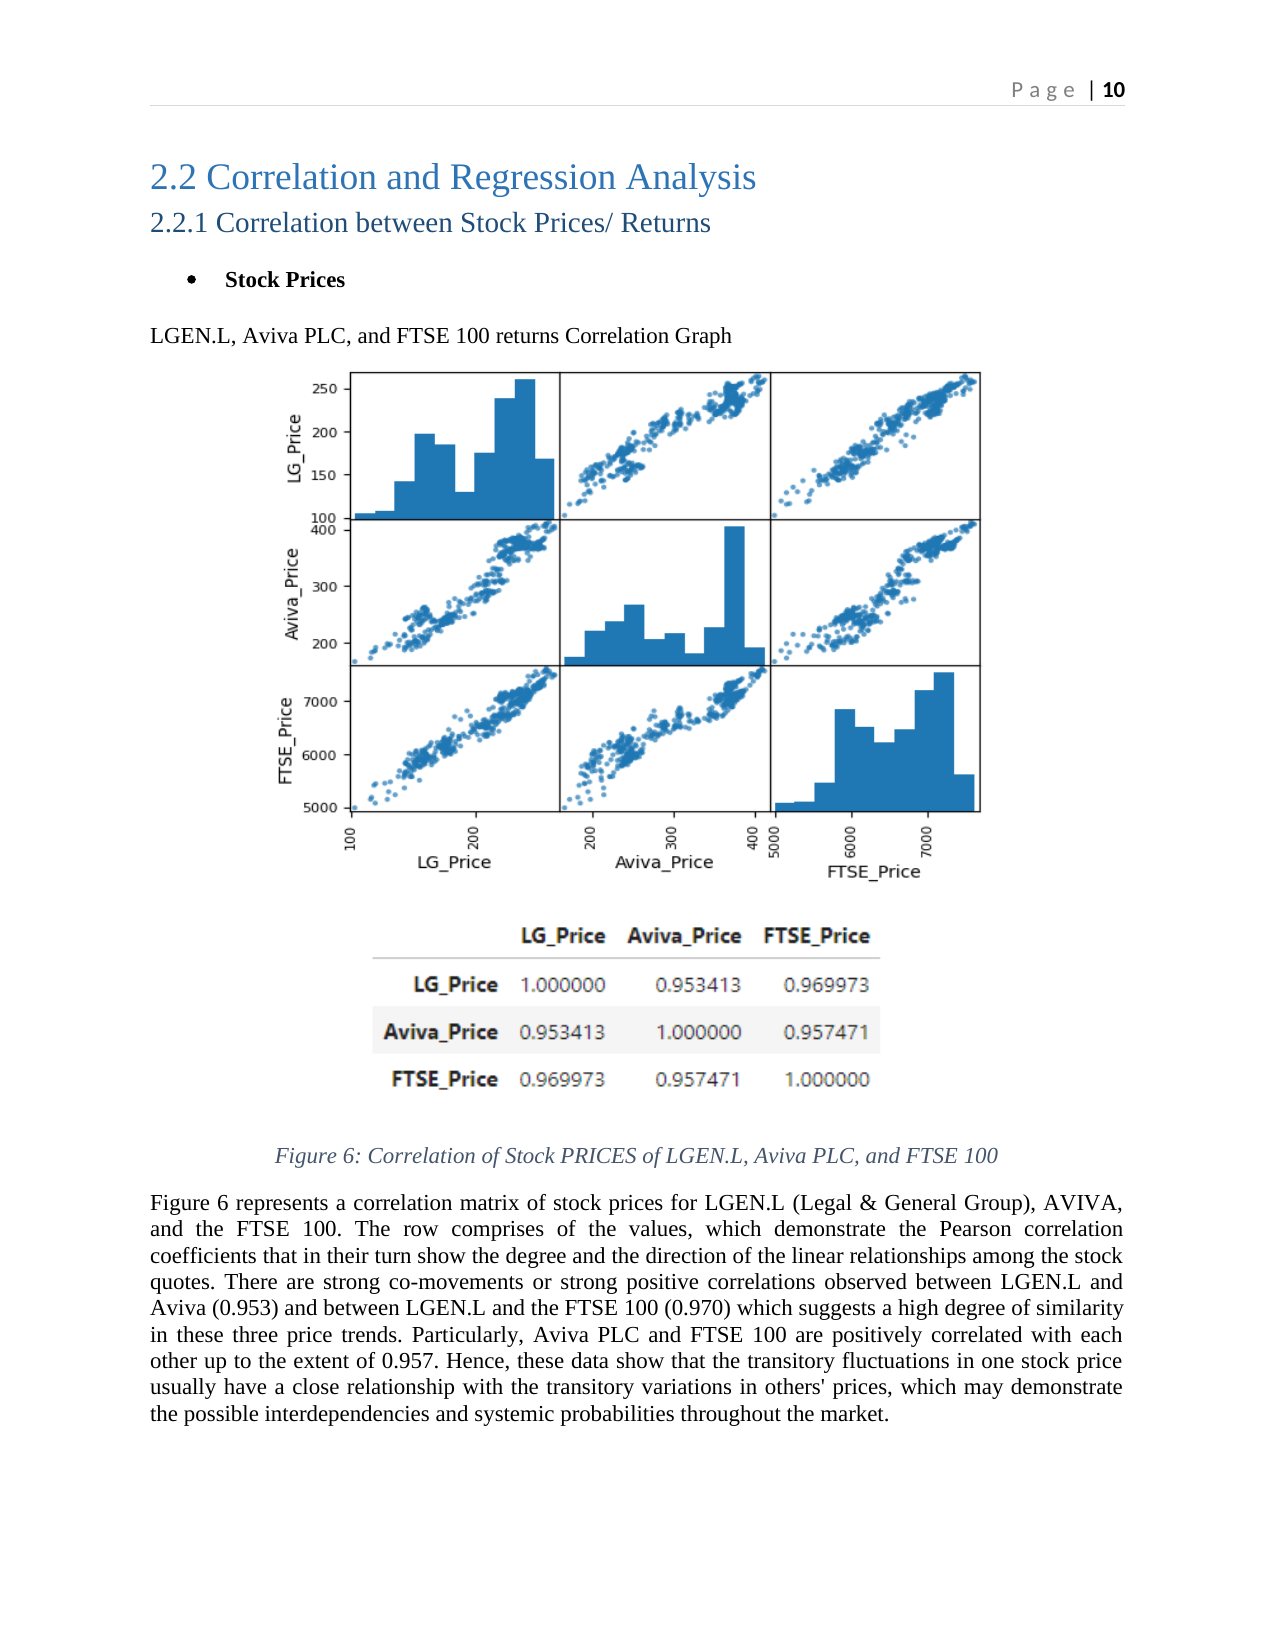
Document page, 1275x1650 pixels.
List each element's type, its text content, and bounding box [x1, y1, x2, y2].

subtitle 2.2.1 Correlation between Stock Prices/ Returns [150, 205, 1125, 238]
list Stock Prices [187, 266, 1125, 292]
picture [363, 915, 912, 1112]
subtitle 2.2 Correlation and Regression Analysis [150, 154, 1125, 197]
text Figure 6: Correlation of Stock PRICES of LGEN.L, Aviva PLC, and FTSE 100 [150, 1142, 1125, 1168]
picture [270, 365, 1005, 886]
text Figure 6 represents a correlation matrix of stock prices for LGEN.L (Legal & General Group), AVIVA, and the FTSE 100. The row comprises of the values, which demonstrate the Pearson correlation coefficients that in their turn show the degree and the direction of the linear relationships among the stock quotes. There are strong co-movements or strong positive correlations observed between LGEN.L and Aviva (0.953) and between LGEN.L and the FTSE 100 (0.970) which suggests a high degree of similarity in these three price trends. Particularly, Aviva PLC and FTSE 100 are positively correlated with each other up to the extent of 0.957. Hence, these data show that the transitory fluctuations in one stock price usually have a close relationship with the transitory variations in others' prices, which may demonstrate the possible interdependencies and systemic probabilities throughout the market. [150, 1189, 1125, 1426]
text LGEN.L, Aviva PLC, [150, 322, 1125, 348]
